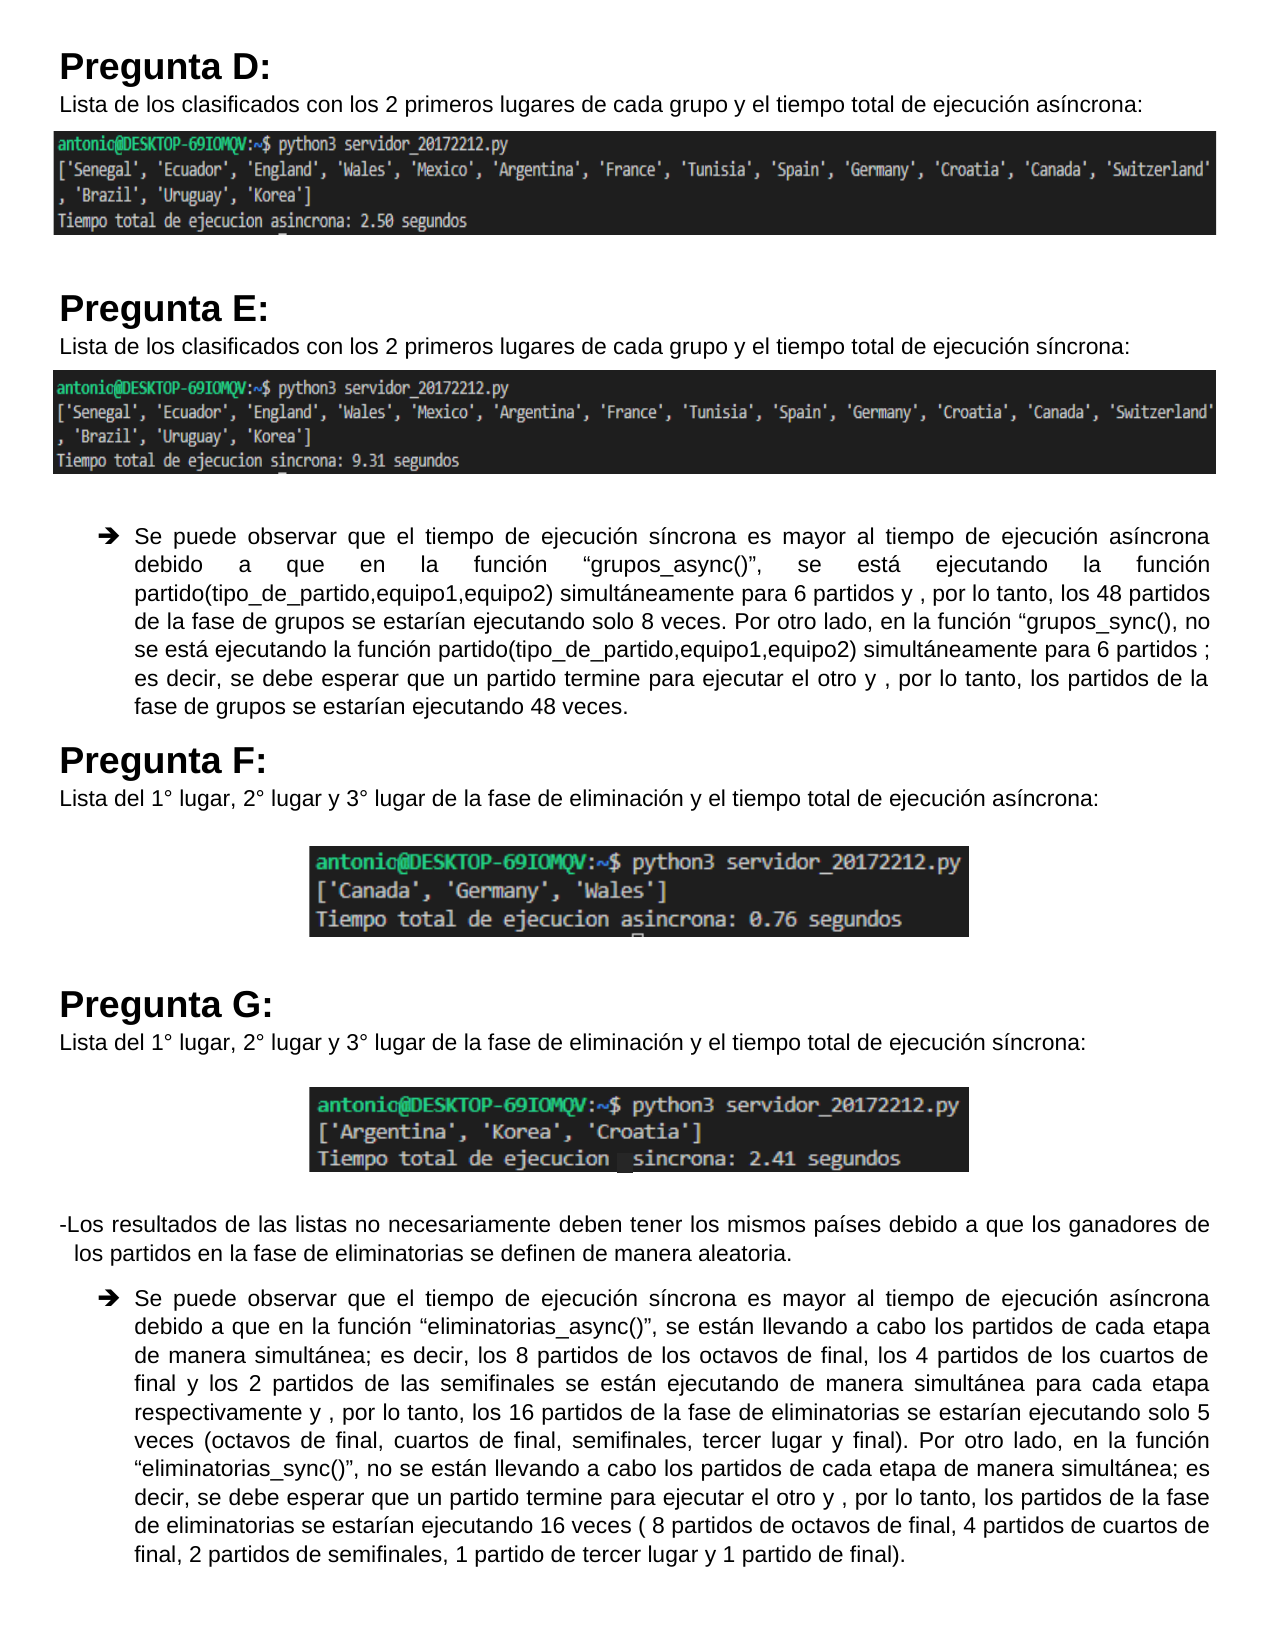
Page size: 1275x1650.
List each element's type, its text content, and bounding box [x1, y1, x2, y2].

list Se puede observar que el tiempo de ejecución síncrona es mayor al tiempo de ejecución asíncrona debido a que en la función “grupos_async()”, se está ejecutando la función partido(tipo_de_partido,equipo1,equipo2) simultáneamente para 6 partidos y , por lo tanto, los 48 partidos de la fase de grupos se estarían ejecutando solo 8 veces. Por otro lado, en la función “grupos_sync(), no se está ejecutando la función partido(tipo_de_partido,equipo1,equipo2) simultáneamente para 6 partidos ; es decir, se debe esperar que un partido termine para ejecutar el otro y , por lo tanto, los partidos de la fase de grupos se estarían ejecutando 48 veces. [97, 523, 1211, 720]
list Se puede observar que el tiempo de ejecución síncrona es mayor al tiempo de ejecución asíncrona debido a que en la función “eliminatorias_async()”, se están llevando a cabo los partidos de cada etapa de manera simultánea; es decir, los 8 partidos de los octavos de final, los 4 partidos de los cuartos de final y los 2 partidos de las semifinales se están ejecutando de manera simultánea para cada etapa respectivamente y , por lo tanto, los 16 partidos de la fase de eliminatorias se estarían ejecutando solo 5 veces (octavos de final, cuartos de final, semifinales, tercer lugar y final). Por otro lado, en la función “eliminatorias_sync()”, no se están llevando a cabo los partidos de cada etapa de manera simultánea; es decir, se debe esperar que un partido termine para ejecutar el otro y , por lo tanto, los partidos de la fase de eliminatorias se estarían ejecutando 16 veces ( 8 partidos de octavos de final, 4 partidos de cuartos de final, 2 partidos de semifinales, 1 partido de tercer lugar y 1 partido de final). [97, 1285, 1211, 1567]
text Lista de los clasificados con los 2 primeros lugares de cada grupo y el tiempo total de ejecución síncrona: [59, 333, 1211, 359]
text Pregunta F: [59, 738, 1211, 782]
text Lista del 1° lugar, 2° lugar y 3° lugar de la fase de eliminación y el tiempo total de ejecución asíncrona: [59, 785, 1211, 811]
text Lista del 1° lugar, 2° lugar y 3° lugar de la fase de eliminación y el tiempo total de ejecución síncrona: [59, 1029, 1211, 1055]
picture [309, 1087, 969, 1172]
text Pregunta D: [59, 44, 1211, 87]
text Pregunta G: [59, 982, 1211, 1026]
picture [53, 131, 1217, 235]
picture [53, 370, 1216, 474]
text Pregunta E: [59, 286, 1211, 329]
text Lista de los clasificados con los 2 primeros lugares de cada grupo y el tiempo total de ejecución asíncrona: [59, 91, 1211, 117]
picture [309, 846, 969, 937]
text -Los resultados de las listas no necesariamente deben tener los mismos países debido a que los ganadores de los partidos en la fase de eliminatorias se definen de manera aleatoria. [59, 1211, 1211, 1266]
